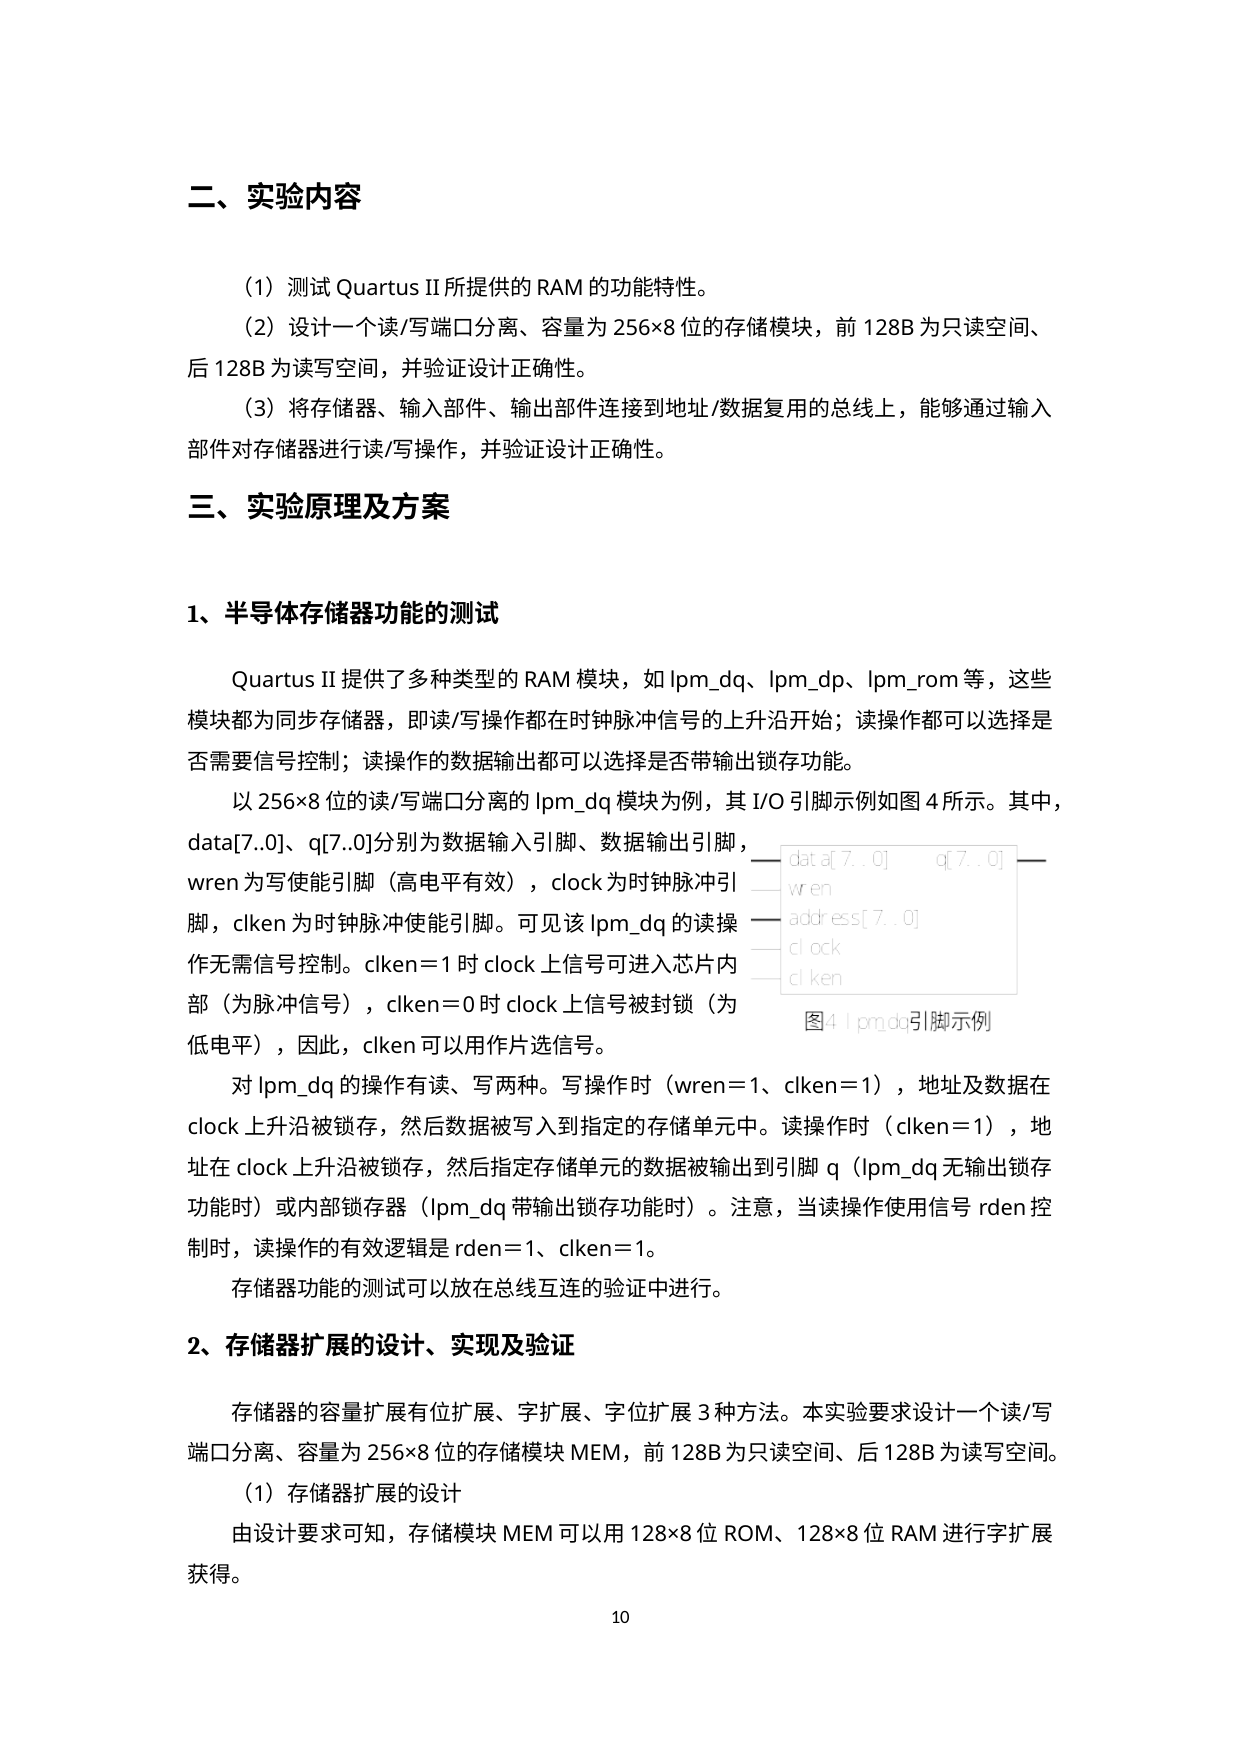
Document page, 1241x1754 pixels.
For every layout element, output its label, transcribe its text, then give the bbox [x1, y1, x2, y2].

subtitle 三、实验原理及方案 [187, 472, 1053, 537]
text 对lpm_dq的操作有读、写两种。写操作时（wren＝1、clken＝1），地址及数据在clock上升沿被锁存，然后数据被写入到指定的存储单元中。读操作时（clken＝1），地址在clock上升沿被锁存，然后指定存储单元的数据被输出到引脚q（lpm_dq无输出锁存功能时）或内部锁存器（lpm_dq带输出锁存功能时）。注意，当读操作使用信号rden控制时，读操作的有效逻辑是rden＝1、clken＝1。 [187, 1068, 1053, 1263]
text 存储器功能的测试可以放在总线互连的验证中进行。 [187, 1271, 1053, 1303]
text （1）存储器扩展的设计 [187, 1476, 1053, 1508]
text （2）设计一个读/写端口分离、容量为256×8位的存储模块，前128B为只读空间、后128B为读写空间，并验证设计正确性。 [187, 310, 1053, 383]
text 存储器的容量扩展有位扩展、字扩展、字位扩展3种方法。本实验要求设计一个读/写端口分离、容量为256×8位的存储模块MEM，前128B为只读空间、后128B为读写空间。 [187, 1394, 1053, 1468]
text 由设计要求可知，存储模块MEM可以用128×8位ROM、128×8位RAM进行字扩展获得。 [187, 1516, 1053, 1589]
text （1）测试Quartus II所提供的RAM的功能特性。 [187, 269, 1053, 302]
subtitle 二、实验内容 [187, 162, 1053, 227]
subtitle 1、半导体存储器功能的测试 [187, 579, 1053, 644]
text Quartus II提供了多种类型的RAM模块，如lpm_dq、lpm_dp、lpm_rom等，这些模块都为同步存储器，即读/写操作都在时钟脉冲信号的上升沿开始；读操作都可以选择是否需要信号控制；读操作的数据输出都可以选择是否带输出锁存功能。 [187, 662, 1053, 776]
subtitle 2、存储器扩展的设计、实现及验证 [187, 1311, 1053, 1376]
text 以256×8位的读/写端口分离的lpm_dq模块为例，其I/O引脚示例如图4所示。其中，data[7..0]、q[7..0]分别为数据输入引脚、数据输出引脚，wren为写使能引脚（高电平有效），clock为时钟脉冲引脚，clken为时钟脉冲使能引脚。可见该lpm_dq的读操作无需信号控制。clken＝1时clock上信号可进入芯片内部（为脉冲信号），clken＝0时clock上信号被封锁（为低电平），因此，clken可以用作片选信号。 [187, 784, 1053, 1060]
text （3）将存储器、输入部件、输出部件连接到地址/数据复用的总线上，能够通过输入部件对存储器进行读/写操作，并验证设计正确性。 [187, 391, 1053, 464]
